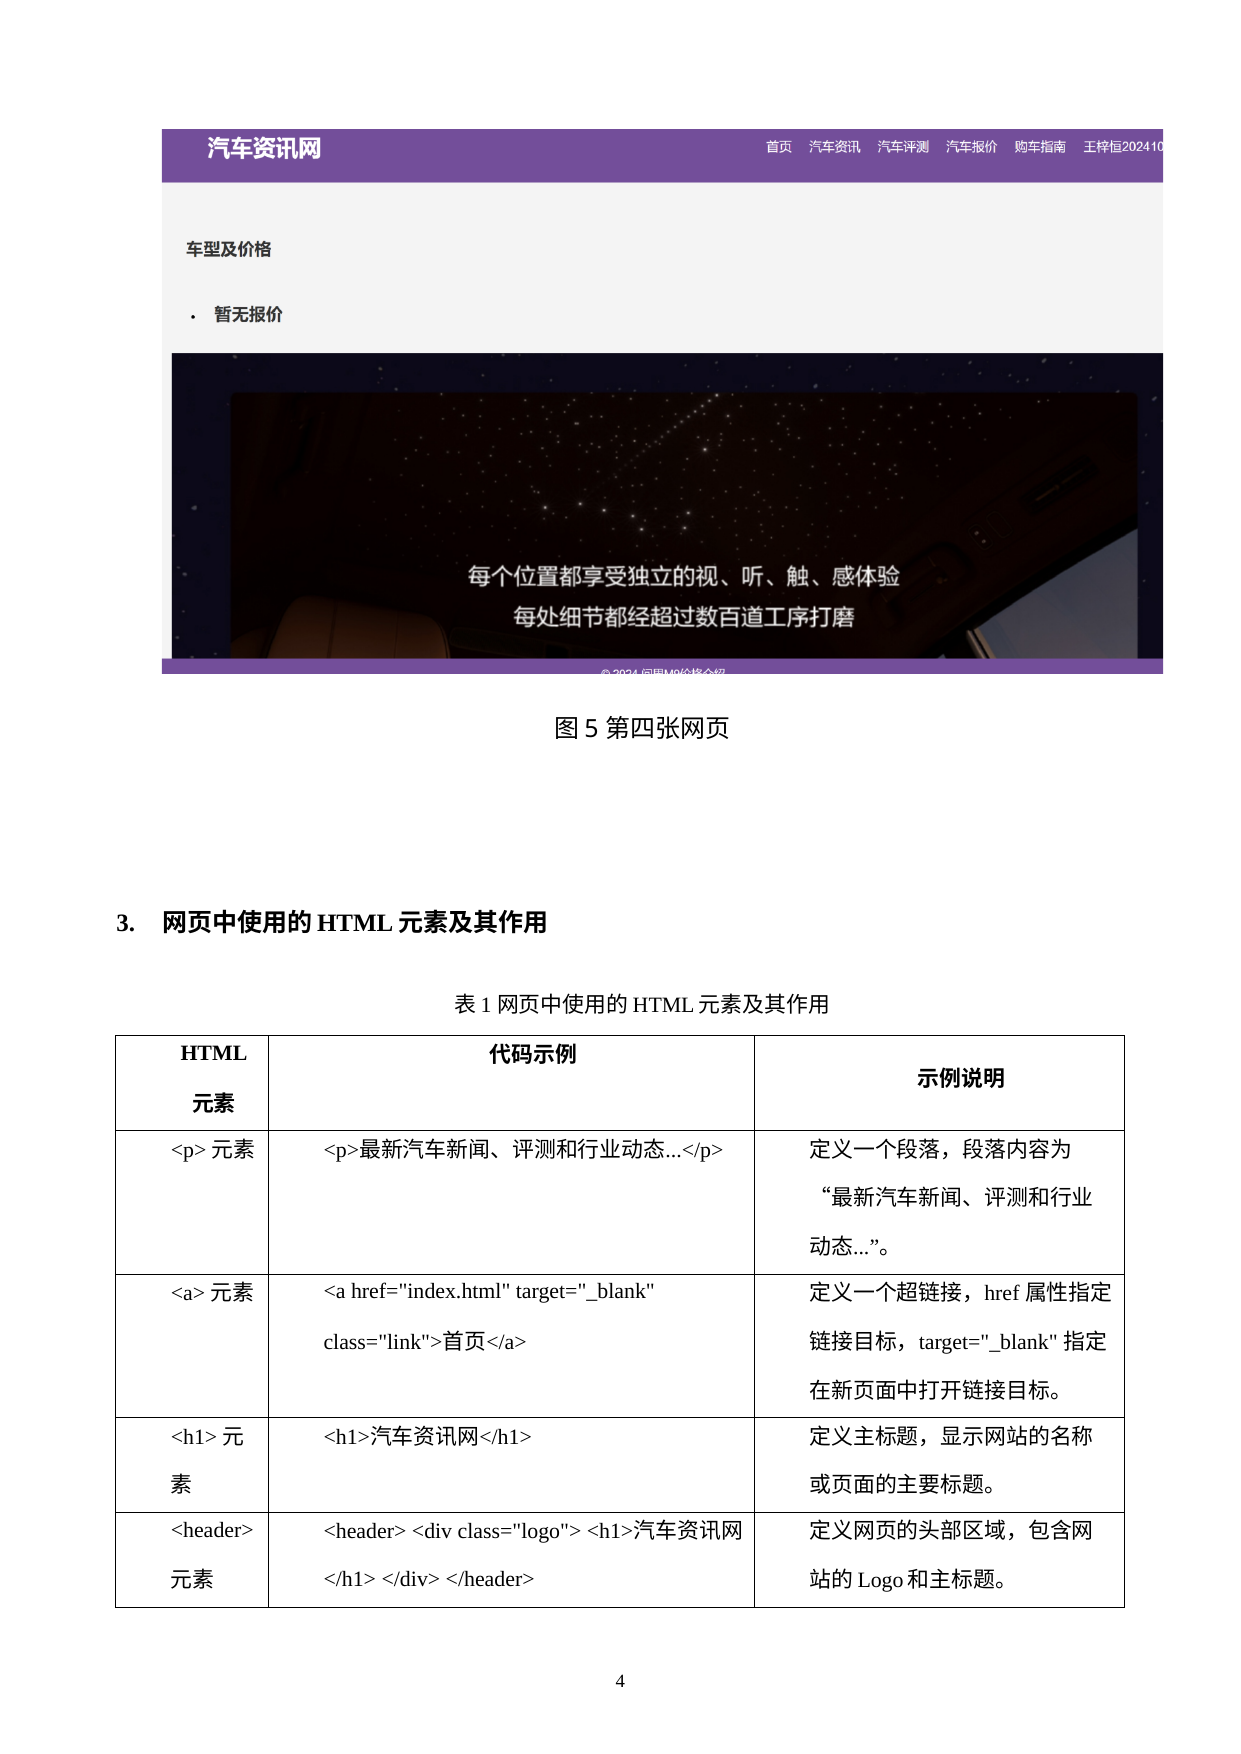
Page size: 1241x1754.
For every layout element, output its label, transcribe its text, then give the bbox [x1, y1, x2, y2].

table_header 示例说明 [755, 1036, 1124, 1130]
table_cell <p> 元素 [116, 1131, 268, 1274]
table_cell <a> 元素 [116, 1275, 268, 1417]
table_cell <h1>汽车资讯网</h1> [269, 1418, 754, 1512]
table_header 代码示例 [269, 1036, 754, 1130]
table_cell 定义网页的头部区域，包含网站的Logo和主标题。 [755, 1513, 1124, 1607]
table_cell <p>最新汽车新闻、评测和行业动态...</p> [269, 1131, 754, 1274]
table_cell <header> <div class="logo"> <h1>汽车资讯网</h1> </div> </header> [269, 1513, 754, 1607]
table_cell <header> 元素 [116, 1513, 268, 1607]
list 网页中使用的HTML元素及其作用 [116, 888, 1122, 953]
table_cell 定义一个超链接，href 属性指定链接目标，target="_blank" 指定在新页面中打开链接目标。 [755, 1275, 1124, 1417]
table_header HTML元素 [116, 1036, 268, 1130]
table_cell 定义主标题，显示网站的名称或页面的主要标题。 [755, 1418, 1124, 1512]
table_cell <h1> 元素 [116, 1418, 268, 1512]
table_cell 定义一个段落，段落内容为“最新汽车新闻、评测和行业动态...”。 [755, 1131, 1124, 1274]
text 图5 第四张网页 [162, 694, 1122, 759]
text 表1 网页中使用的HTML元素及其作用 [162, 987, 1122, 1019]
picture [161, 129, 1164, 674]
table_cell <a href="index.html" target="_blank" class="link">首页</a> [269, 1275, 754, 1417]
